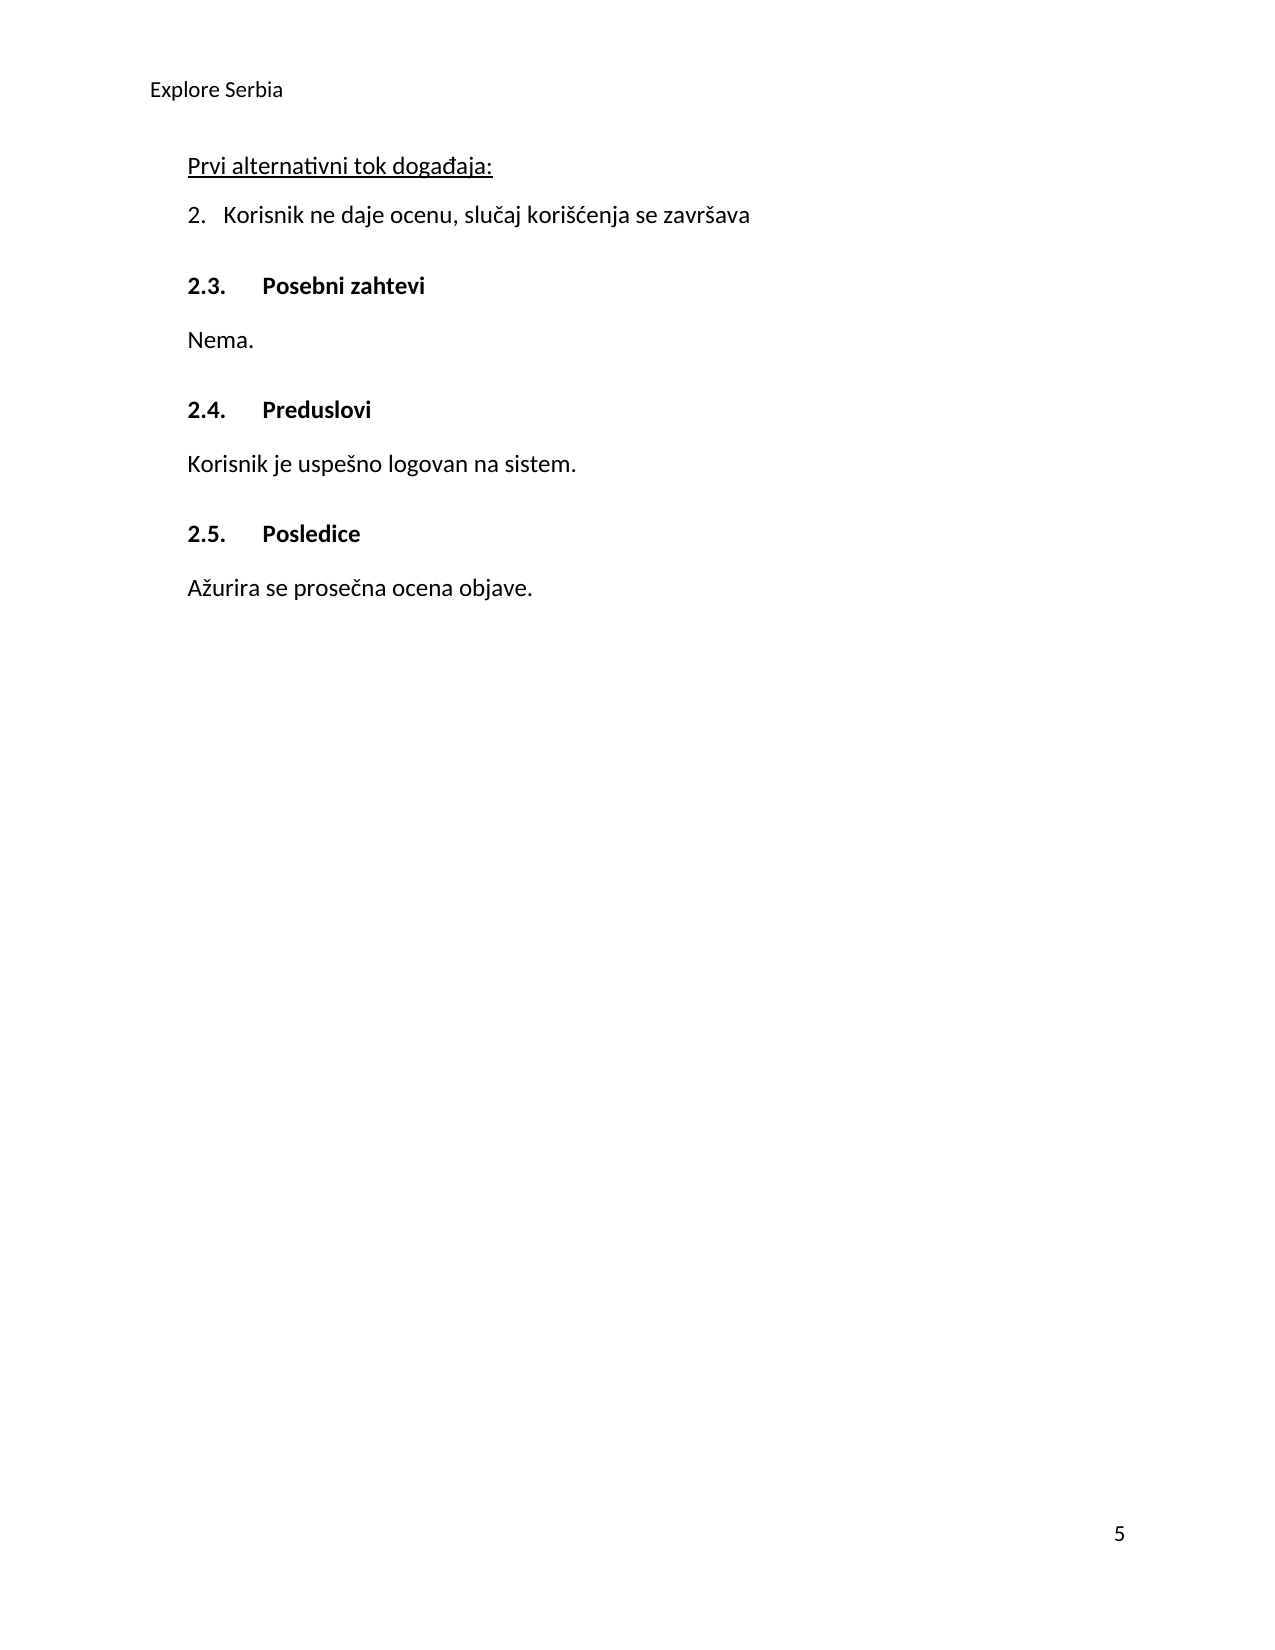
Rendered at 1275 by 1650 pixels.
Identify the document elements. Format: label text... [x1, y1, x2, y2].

subtitle Posledice [187, 518, 1125, 549]
text 2. Korisnik ne daje ocenu, slučaj korišćenja se završava [187, 199, 1125, 230]
subtitle Posebni zahtevi [187, 270, 1125, 301]
text Ažurira se prosečna ocena objave. [187, 572, 1125, 603]
text Nema. [187, 324, 1125, 354]
text Korisnik je uspešno logovan na sistem. [187, 448, 1125, 478]
text Prvi alternativni tok događaja: [187, 150, 1125, 181]
subtitle Preduslovi [187, 394, 1125, 425]
